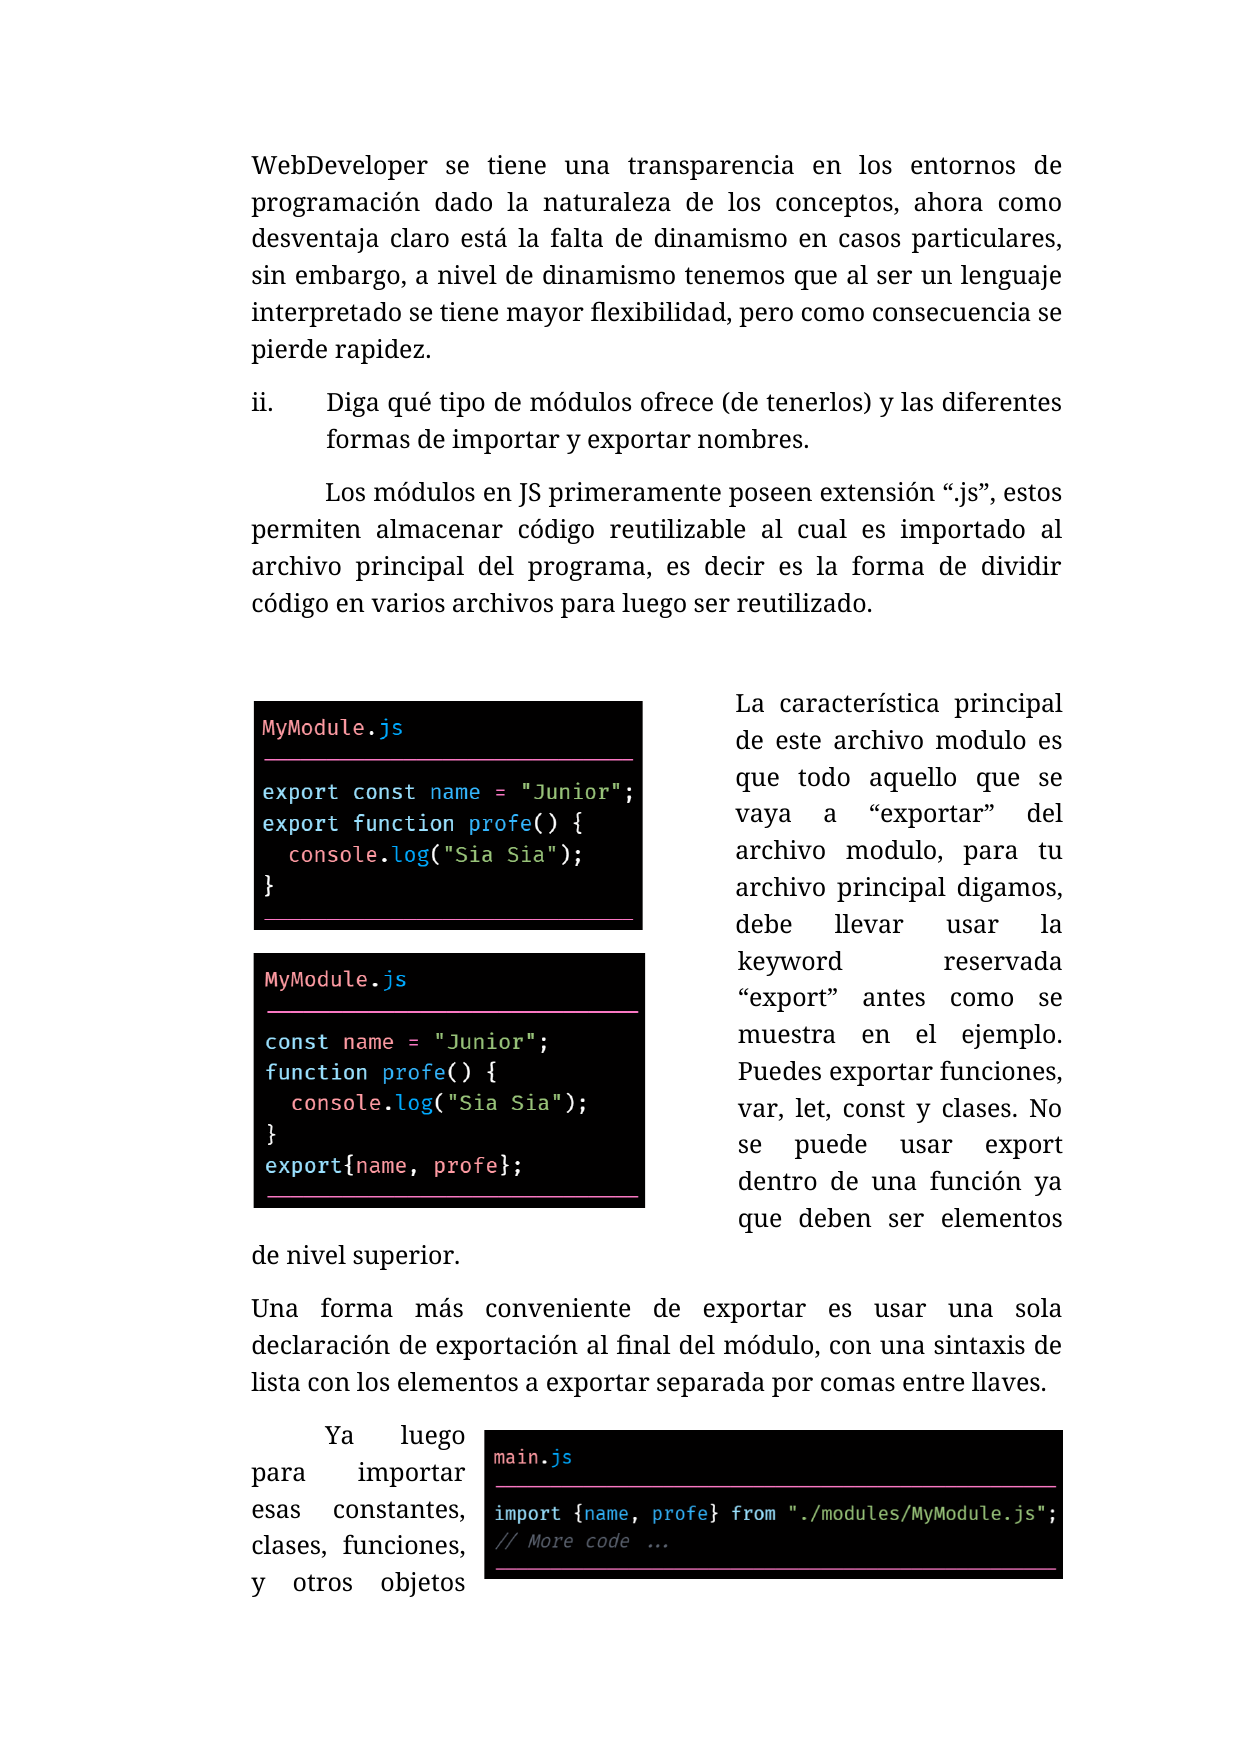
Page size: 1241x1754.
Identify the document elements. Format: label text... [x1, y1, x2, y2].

picture [484, 1430, 1063, 1579]
picture [253, 701, 643, 930]
picture [253, 953, 646, 1208]
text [251, 1418, 1063, 1599]
text Una forma más conveniente de exportar es usar una sola declaración de exportación al final del módulo, con una sintaxis de lista con los elementos a exportar separada por comas entre llaves. [251, 1291, 1063, 1398]
text Los módulos en JS primeramente poseen extensión “.js”, estos permiten almacenar código reutilizable al cual es importado al archivo principal del programa, es decir es la forma de dividir código en varios archivos para luego ser reutilizado. [251, 475, 1063, 619]
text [251, 148, 1063, 366]
list Diga qué tipo de módulos ofrece (de tenerlos) y las diferentes formas de importar y exportar nombres. [251, 385, 1063, 456]
